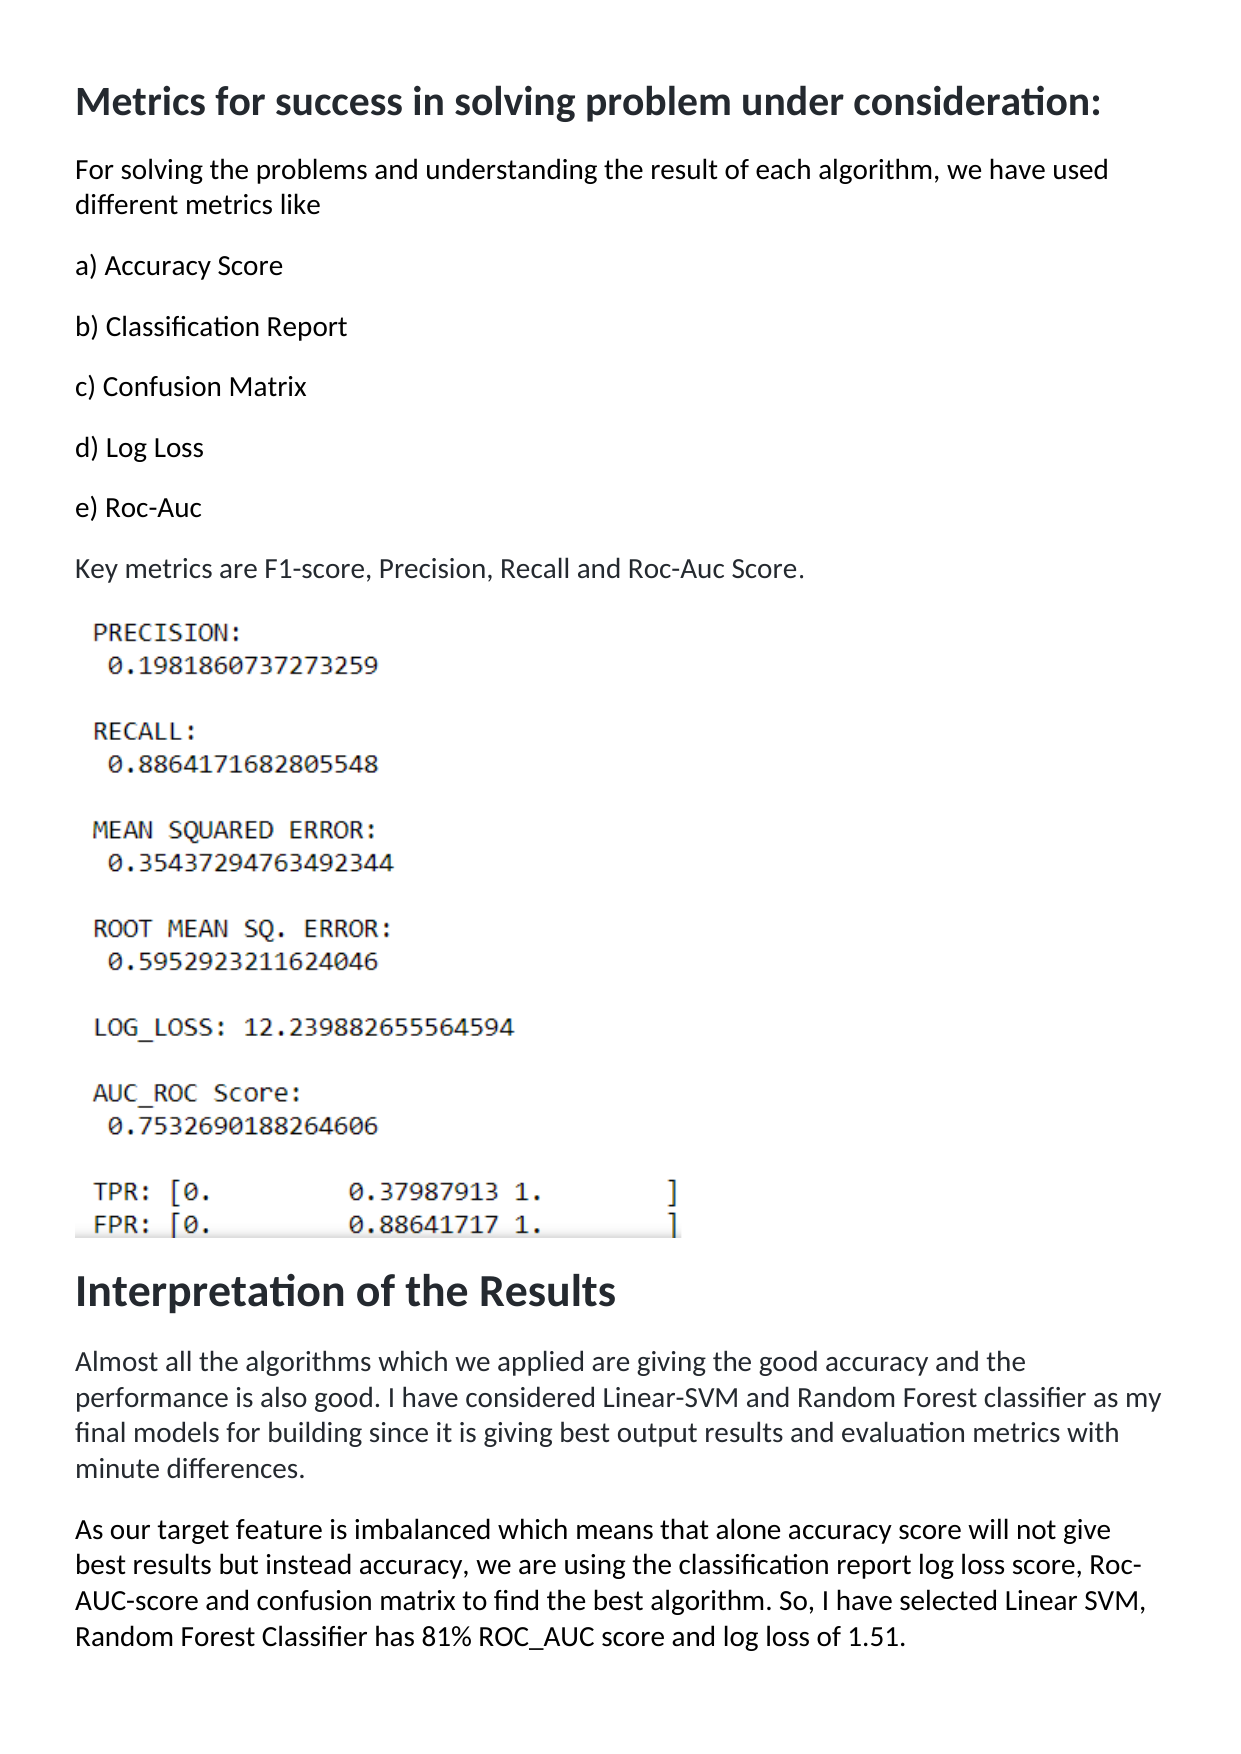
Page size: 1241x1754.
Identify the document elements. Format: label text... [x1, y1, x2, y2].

text c) Confusion Matrix [75, 368, 1165, 404]
text d) Log Loss [75, 429, 1165, 464]
text Interpretation of the Results [75, 1262, 1165, 1318]
text Almost all the algorithms which we applied are giving the good accuracy and the performance is also good. I have considered Linear-SVM and Random Forest classifier as my final models for building since it is giving best output results and evaluation metrics with minute differences. [75, 1343, 1165, 1486]
text Metrics for success in solving problem under consideration: [75, 75, 1165, 126]
text For solving the problems and understanding the result of each algorithm, we have used different metrics like [75, 151, 1165, 222]
text a) Accuracy Score [75, 247, 1165, 283]
picture [75, 610, 682, 1238]
text b) Classification Report [75, 308, 1165, 343]
text e) Roc-Auc [75, 489, 1165, 525]
text As our target feature is imbalanced which means that alone accuracy score will not give best results but instead accuracy, we are using the classification report log loss score, Roc-AUC-score and confusion matrix to find the best algorithm. So, I have selected Linear SVM, Random Forest Classifier has 81% ROC_AUC score and log loss of 1.51. [75, 1511, 1165, 1653]
text Key metrics are F1-score, Precision, Recall and Roc-Auc Score. [75, 550, 1165, 586]
